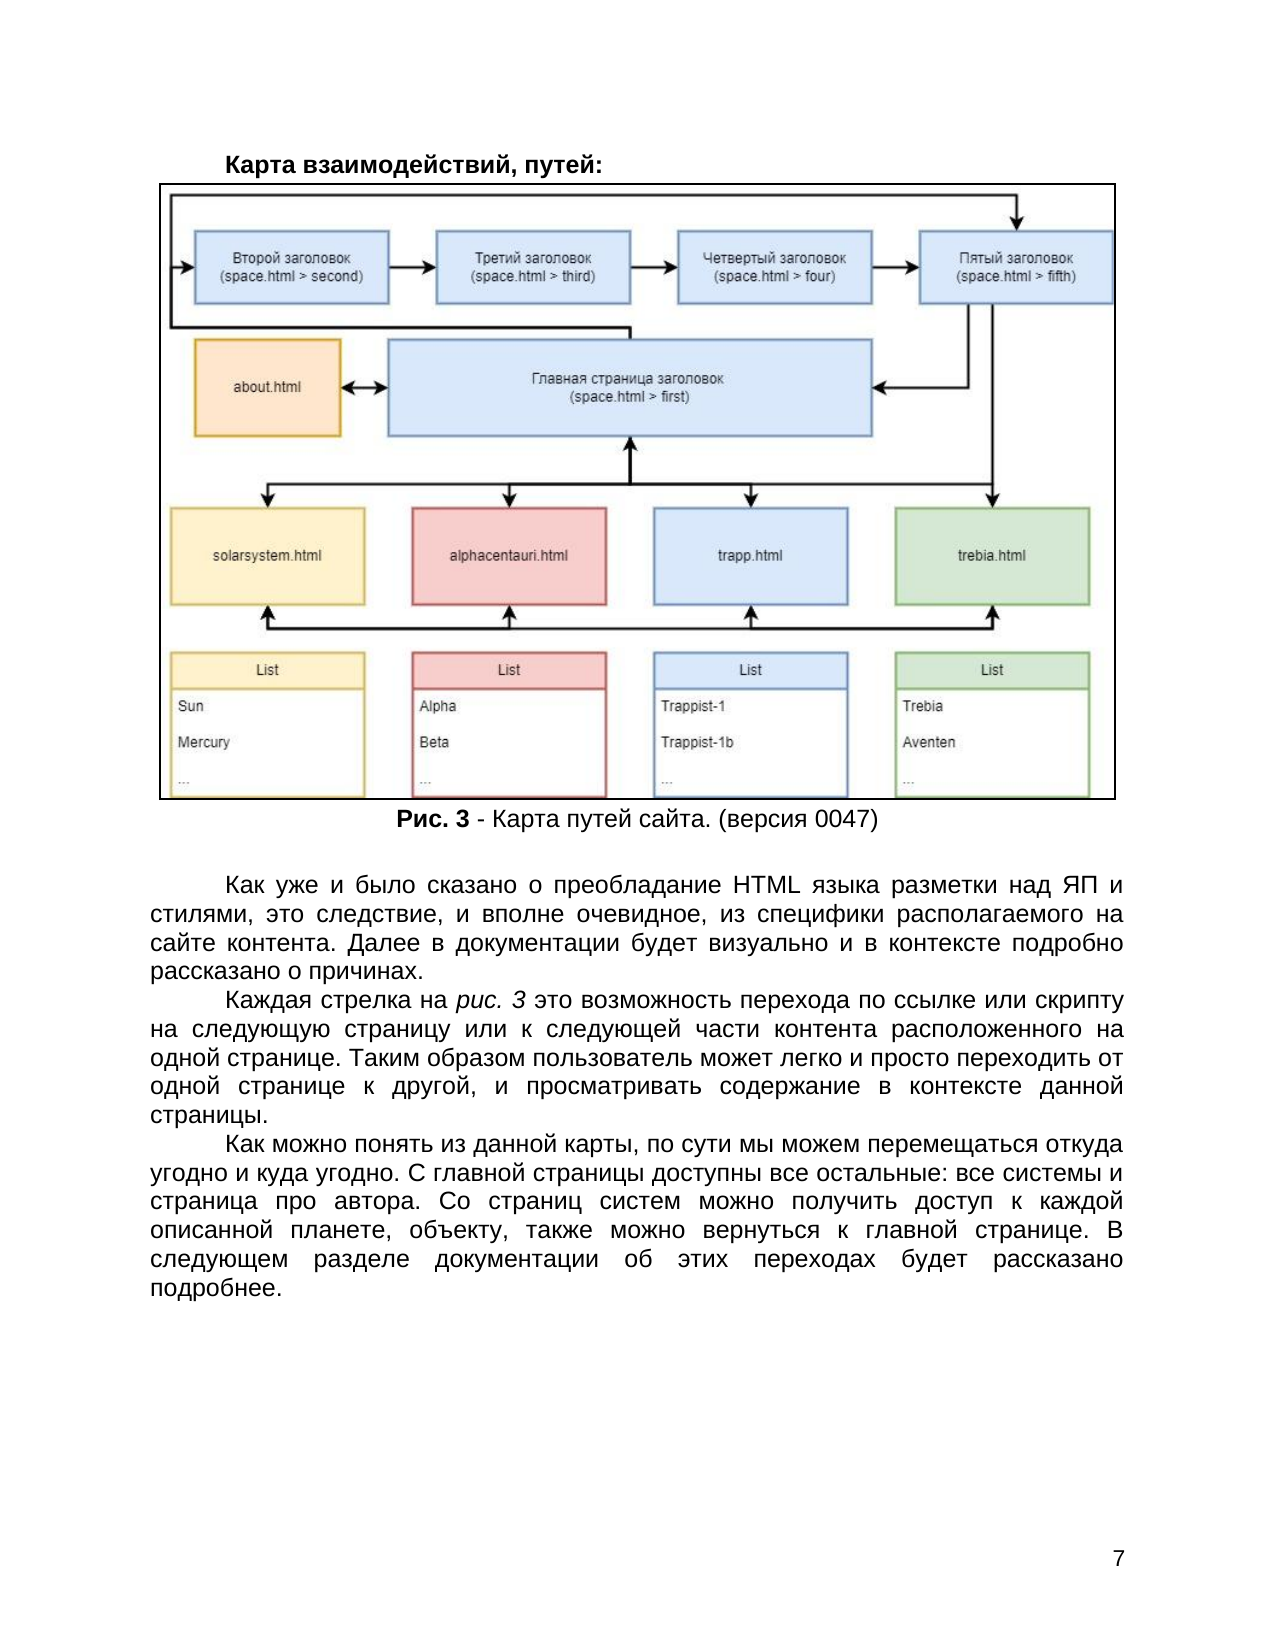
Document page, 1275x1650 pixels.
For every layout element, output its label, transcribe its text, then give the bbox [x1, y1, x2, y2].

text Как можно понять из данной карты, по сути мы можем перемещаться откуда угодно и куда угодно. С главной страницы доступны все остальные: все системы и страница про автора. Со страниц систем можно получить доступ к каждой описанной планете, объекту, также можно вернуться к главной странице. В следующем разделе документации об этих переходах будет рассказано подробнее. [150, 1129, 1125, 1301]
text Рис. 3 - Карта путей сайта. (версия 0047) [150, 804, 1125, 833]
text Карта взаимодействий, путей: [150, 150, 1125, 179]
picture [161, 185, 1114, 798]
text Каждая стрелка на рис. 3 это возможность перехода по ссылке или скрипту на следующую страницу или к следующей части контента расположенного на одной странице. Таким образом пользователь может легко и просто переходить от одной странице к другой, и просматривать содержание в контексте данной страницы. [150, 985, 1125, 1129]
text Как уже и было сказано о преобладание HTML языка разметки над ЯП и стилями, это следствие, и вполне очевидное, из специфики располагаемого на сайте контента. Далее в документации будет визуально и в контексте подробно рассказано о причинах. [150, 870, 1125, 985]
